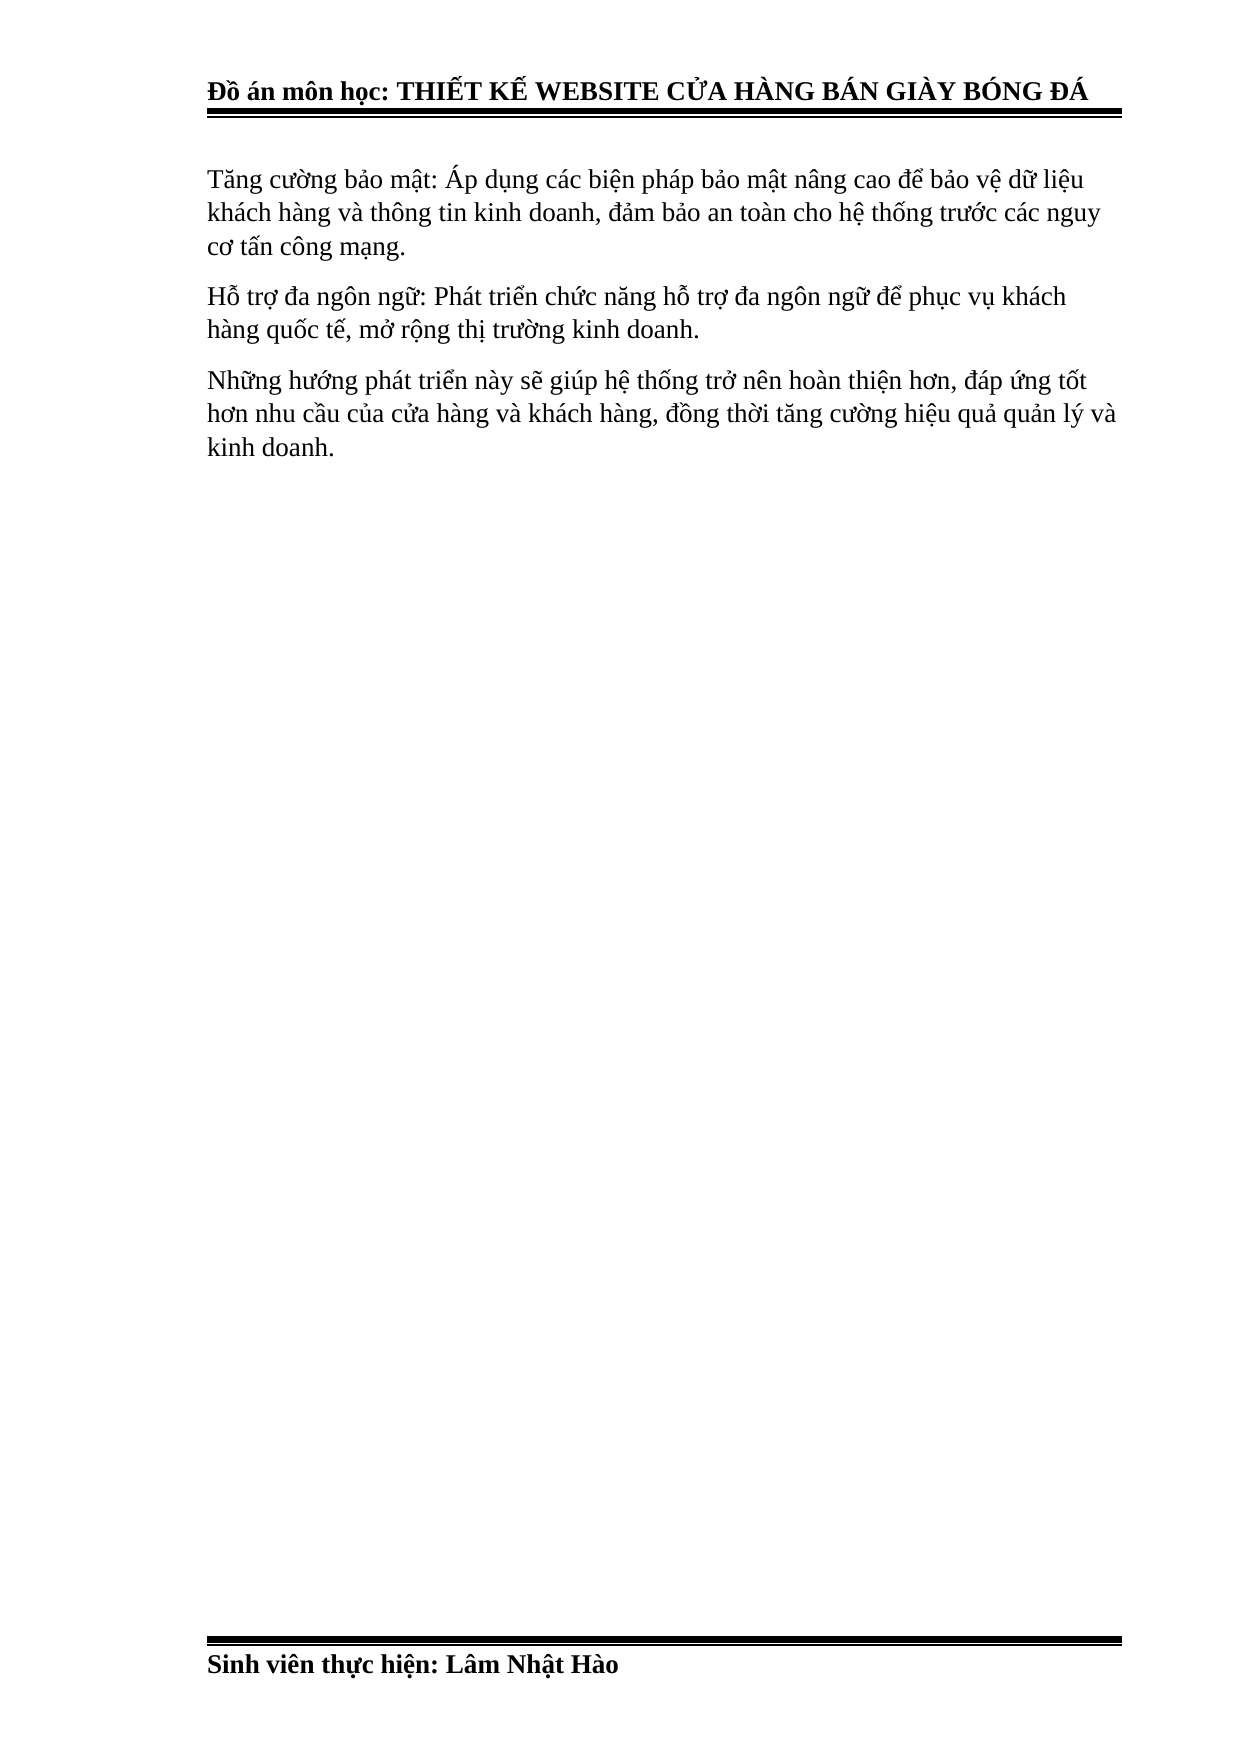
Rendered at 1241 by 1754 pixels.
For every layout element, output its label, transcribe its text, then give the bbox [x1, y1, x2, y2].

text Tăng cường bảo mật: Áp dụng các biện pháp bảo mật nâng cao để bảo vệ dữ liệu khách hàng và thông tin kinh doanh, đảm bảo an toàn cho hệ thống trước các nguy cơ tấn công mạng. [207, 163, 1122, 261]
text Những hướng phát triển này sẽ giúp hệ thống trở nên hoàn thiện hơn, đáp ứng tốt hơn nhu cầu của cửa hàng và khách hàng, đồng thời tăng cường hiệu quả quản lý và kinh doanh. [207, 364, 1122, 462]
text Hỗ trợ đa ngôn ngữ: Phát triển chức năng hỗ trợ đa ngôn ngữ để phục vụ khách hàng quốc tế, mở rộng thị trường kinh doanh. [207, 280, 1122, 345]
